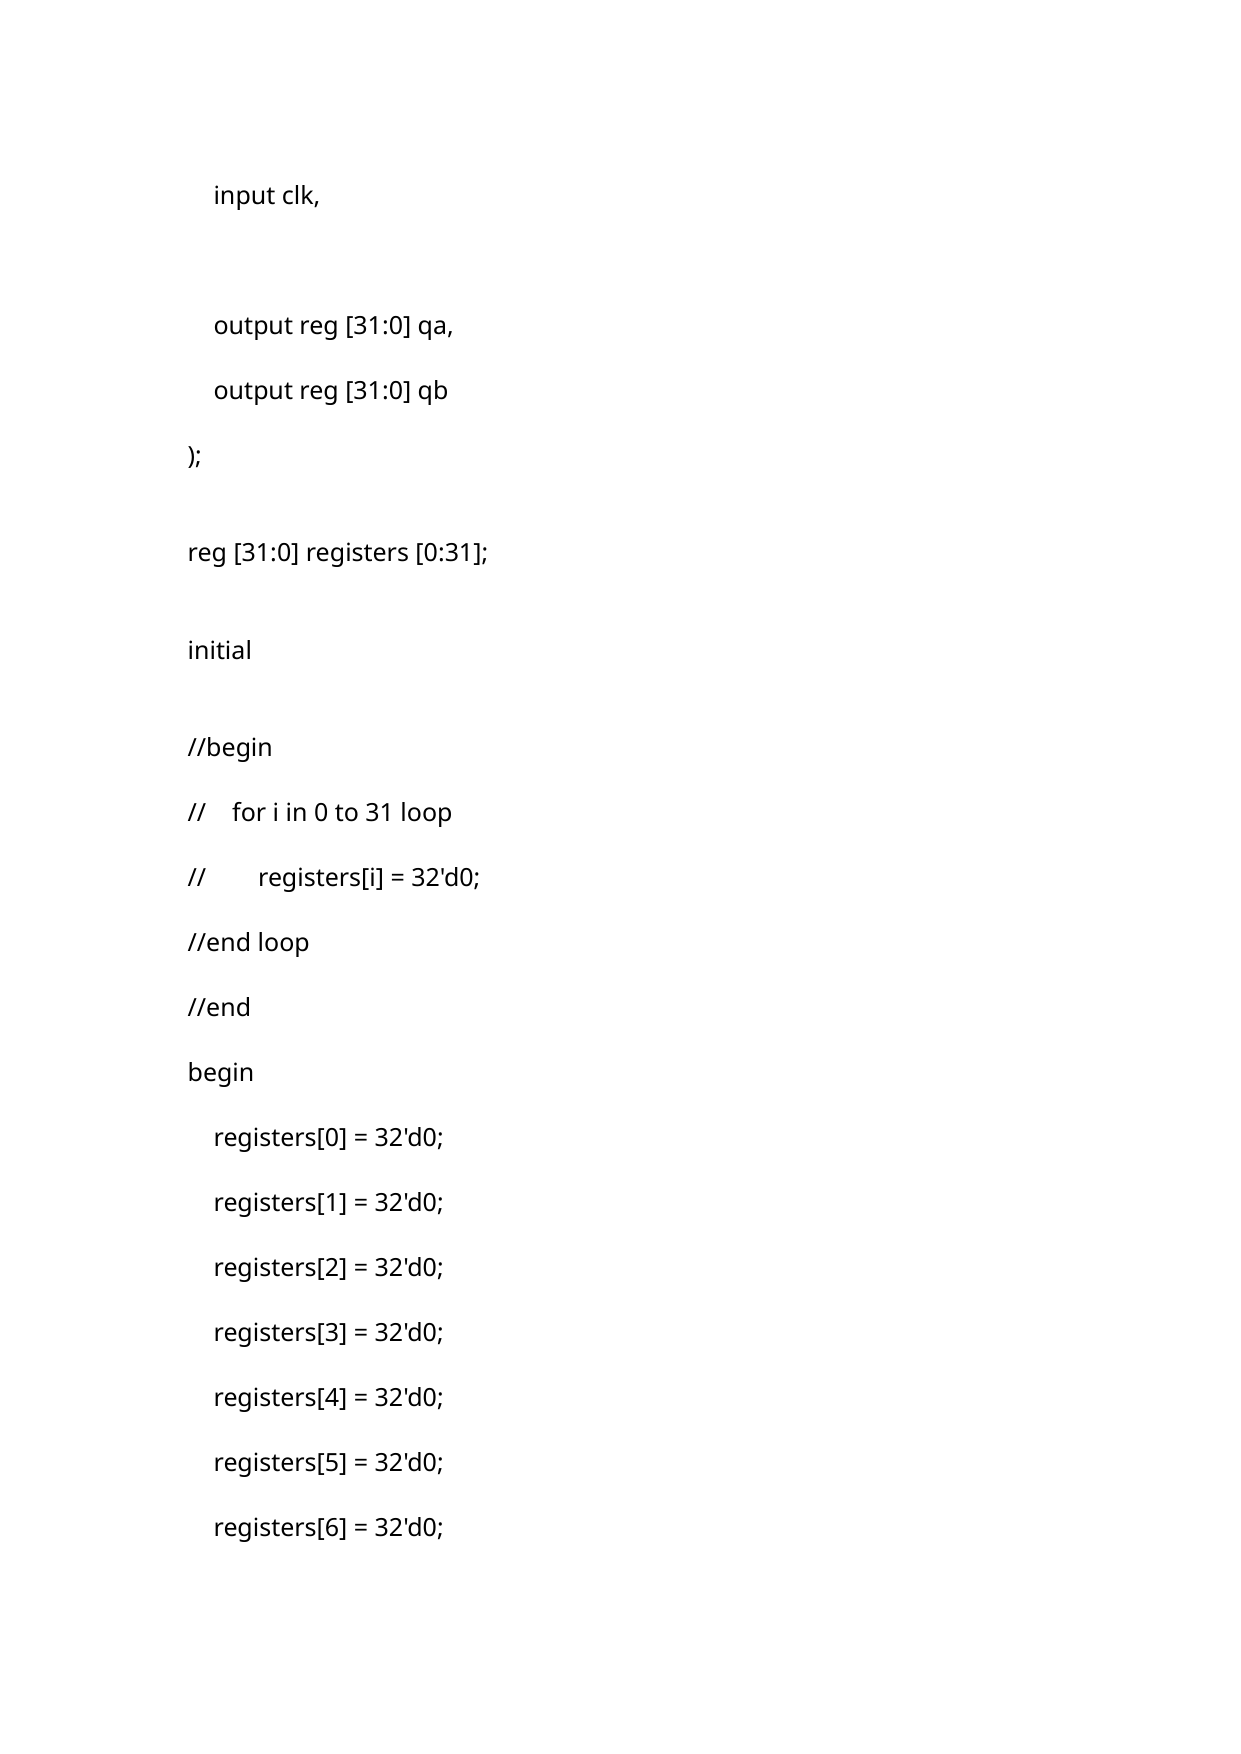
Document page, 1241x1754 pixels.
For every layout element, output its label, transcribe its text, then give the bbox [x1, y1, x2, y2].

text registers[5] = 32'd0; [187, 1429, 1053, 1494]
text registers[6] = 32'd0; [187, 1494, 1053, 1559]
text registers[0] = 32'd0; [187, 1104, 1053, 1169]
text registers[3] = 32'd0; [187, 1299, 1053, 1364]
text output reg [31:0] qa, [187, 292, 1053, 357]
text // registers[i] = 32'd0; [187, 844, 1053, 909]
text registers[2] = 32'd0; [187, 1234, 1053, 1299]
text begin [187, 1039, 1053, 1104]
text ); [187, 422, 1053, 487]
text registers[1] = 32'd0; [187, 1169, 1053, 1234]
text // for i in 0 to 31 loop [187, 779, 1053, 844]
text reg [31:0] registers [0:31]; [187, 519, 1053, 584]
text initial [187, 617, 1053, 682]
text input clk, [187, 162, 1053, 227]
text registers[4] = 32'd0; [187, 1364, 1053, 1429]
text //end [187, 974, 1053, 1039]
text output reg [31:0] qb [187, 357, 1053, 422]
text //end loop [187, 909, 1053, 974]
text //begin [187, 714, 1053, 779]
